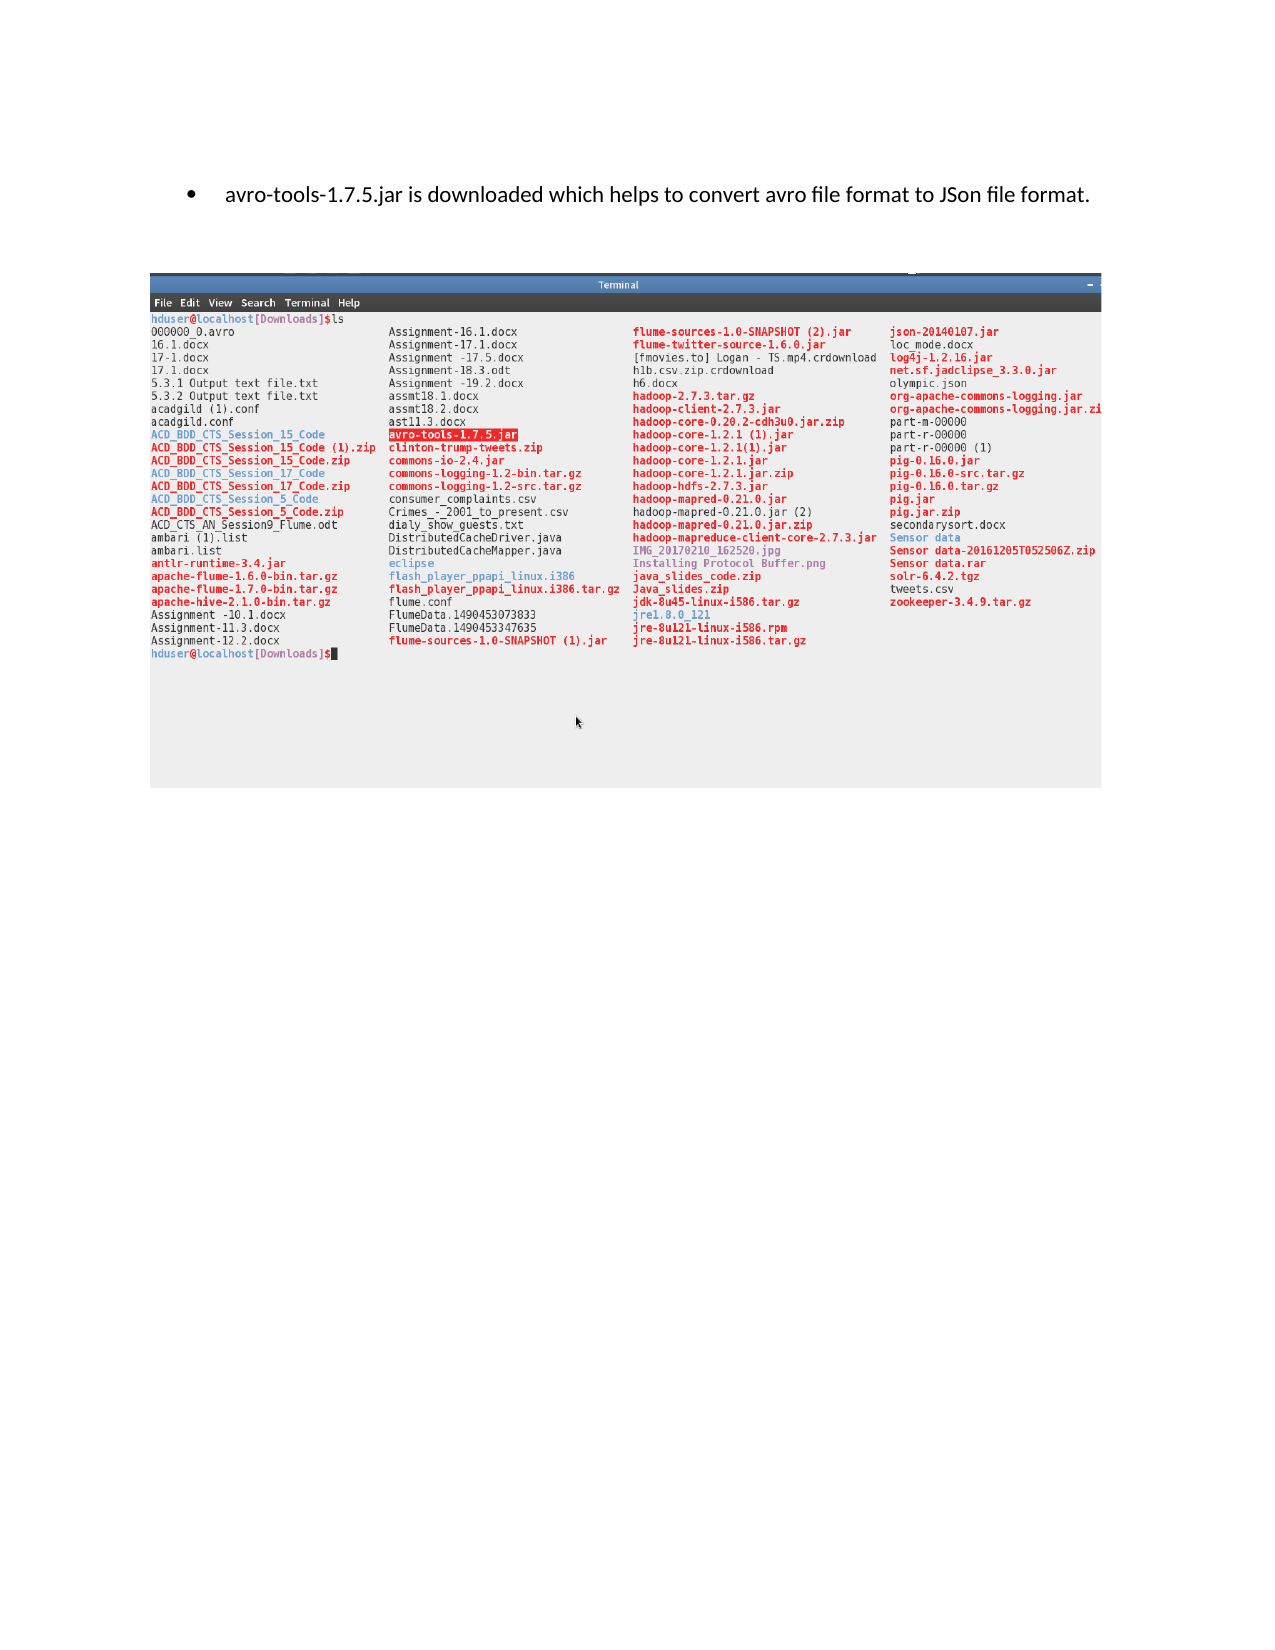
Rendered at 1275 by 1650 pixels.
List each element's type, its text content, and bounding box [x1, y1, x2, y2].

picture [150, 273, 1102, 788]
list avro-tools-1.7.5.jar is downloaded which helps to convert avro file format to JSon file format. [187, 180, 1125, 208]
